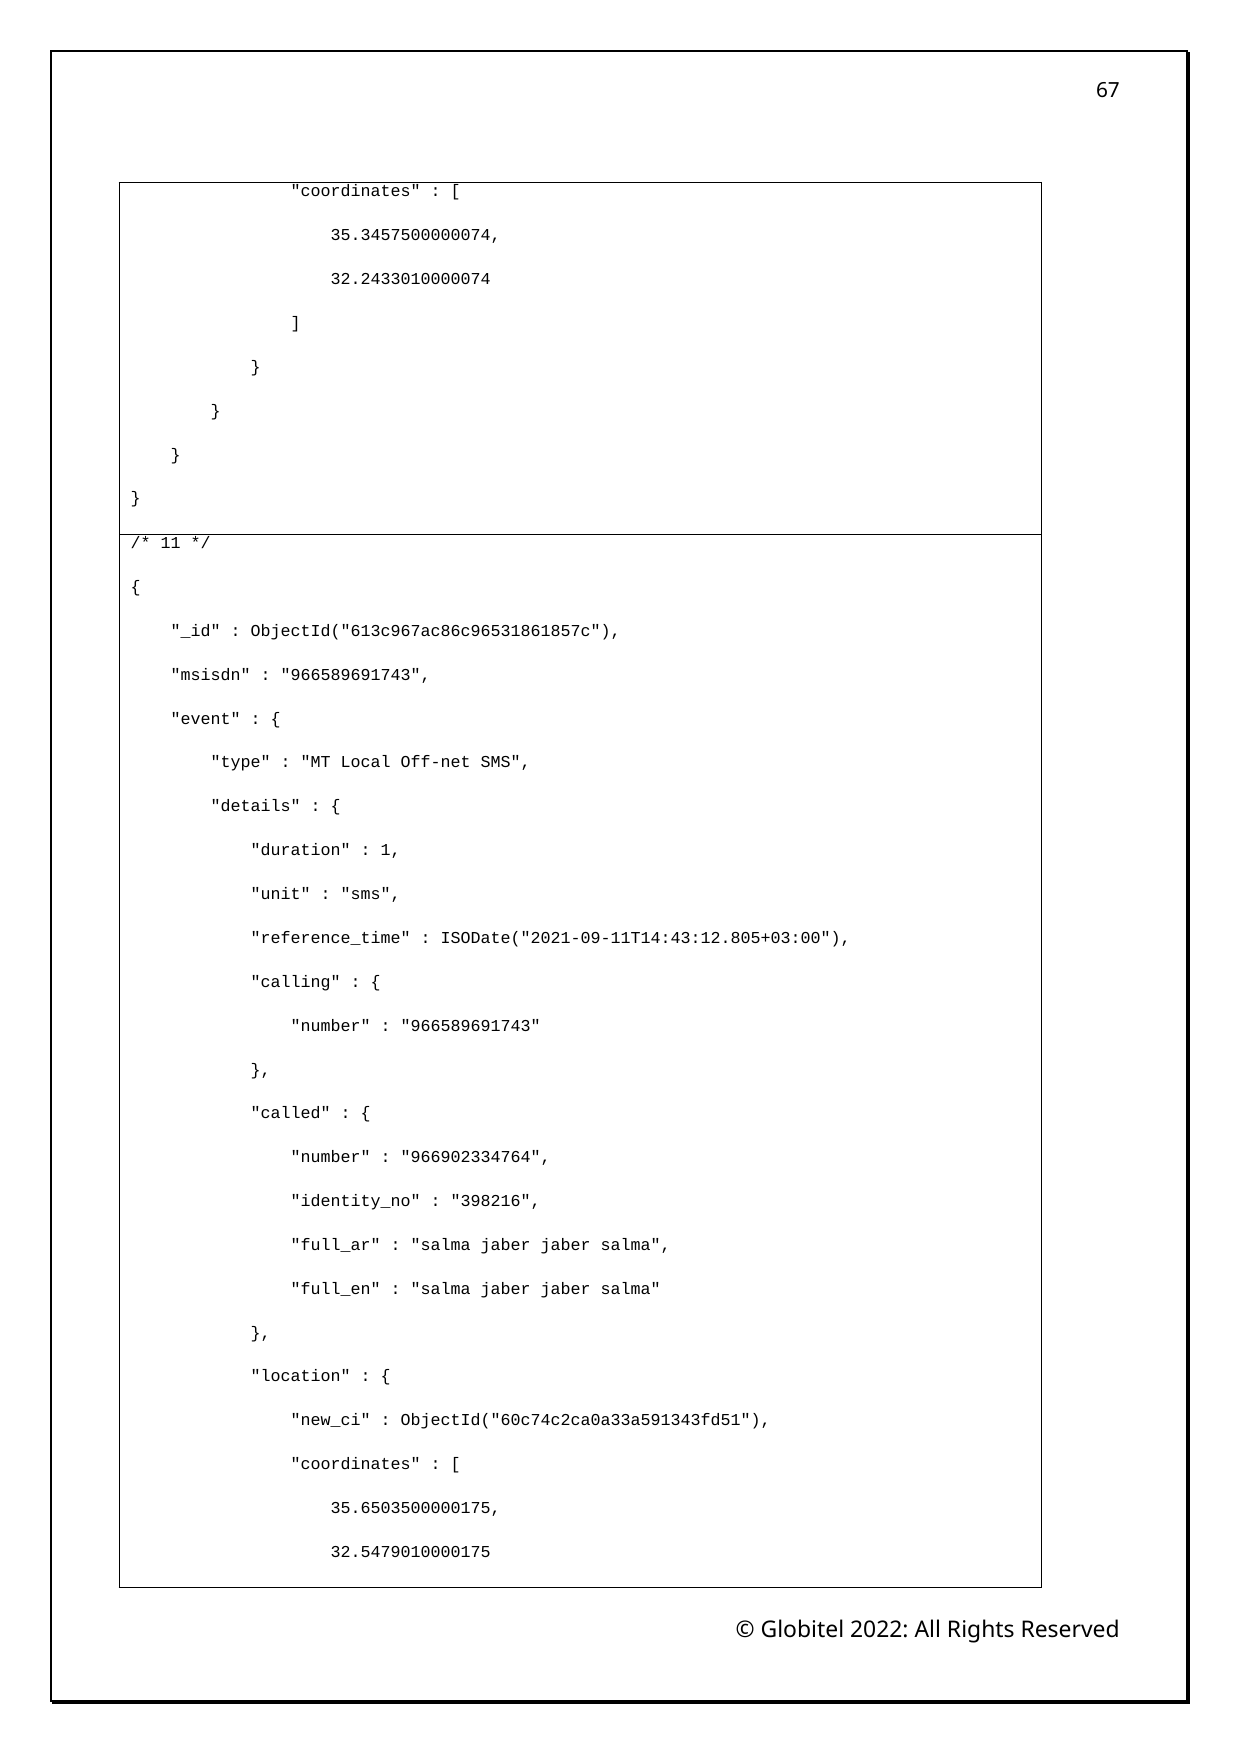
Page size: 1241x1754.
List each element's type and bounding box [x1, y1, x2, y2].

table_cell [120, 183, 1041, 534]
table_cell [120, 535, 1041, 1587]
